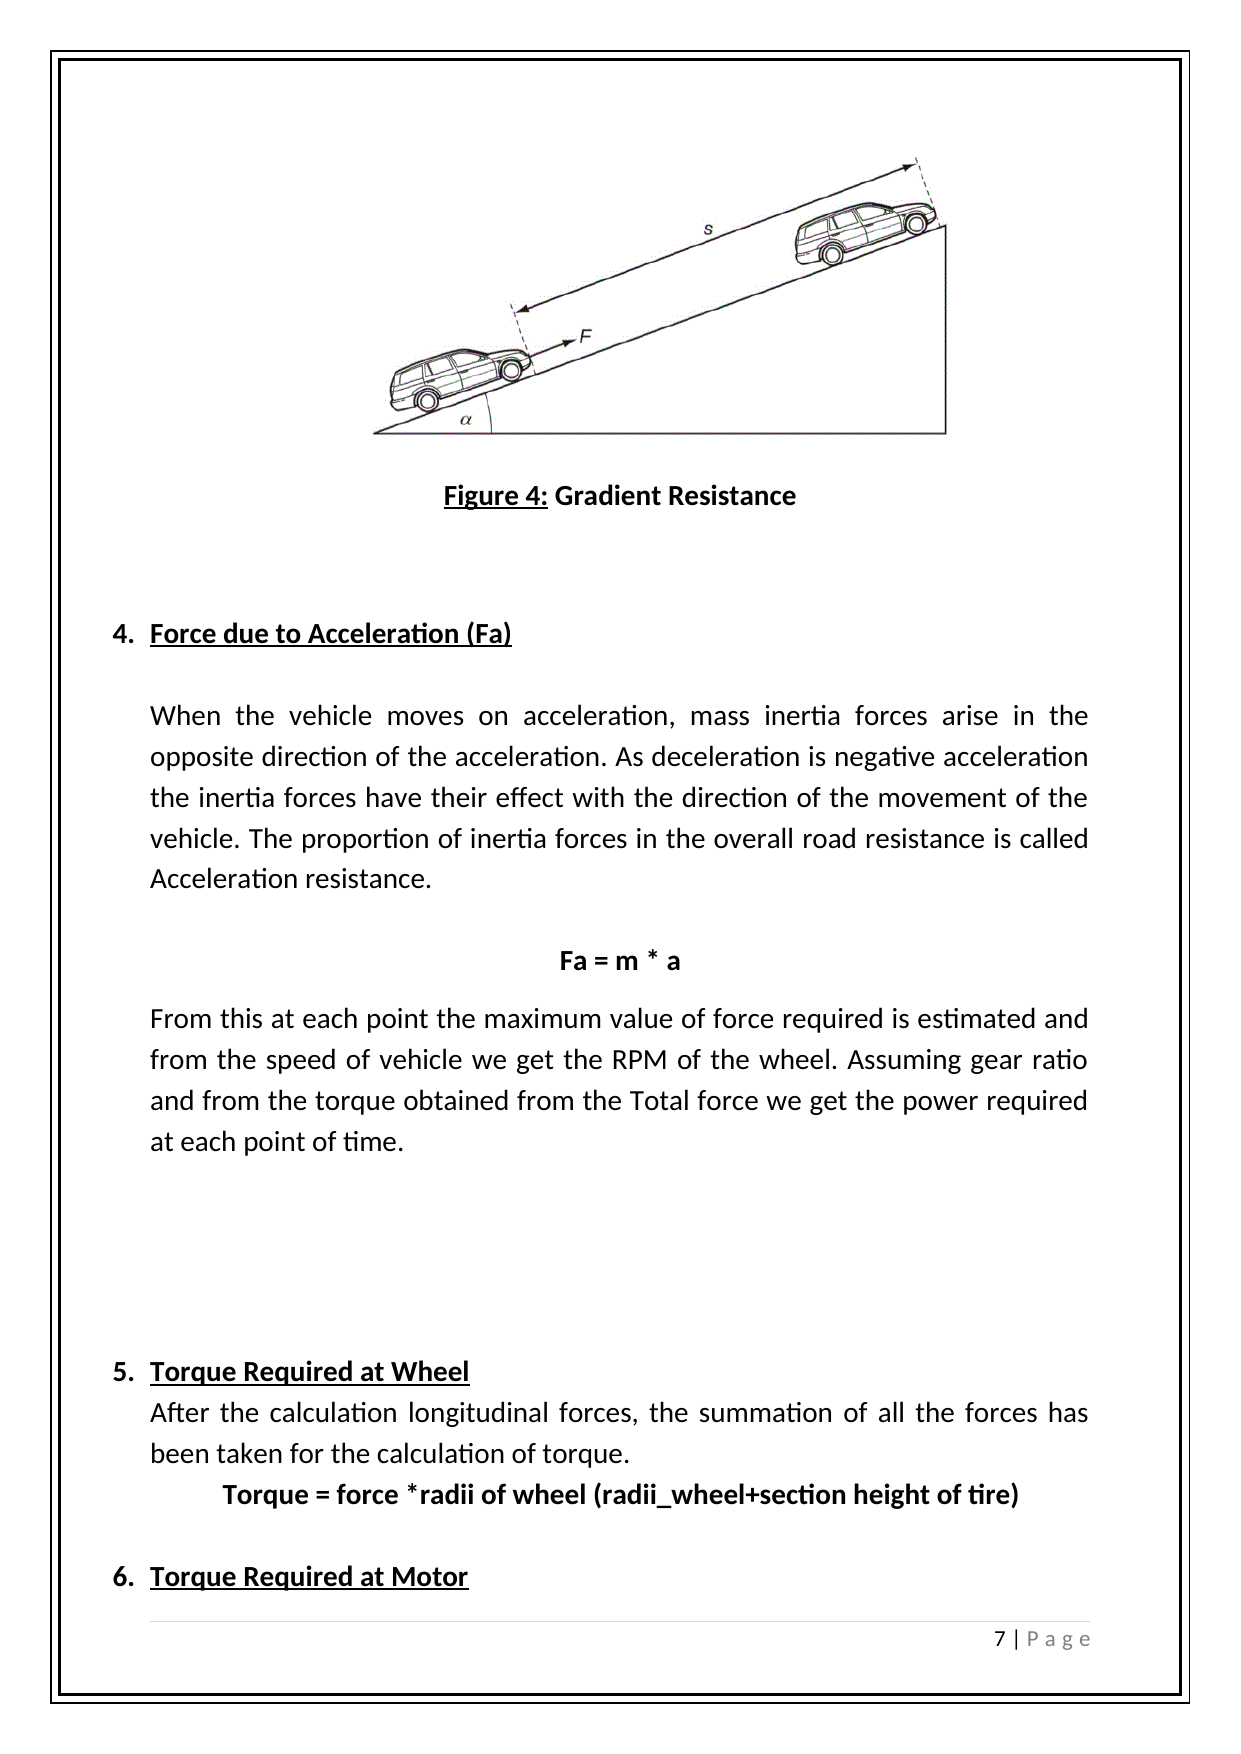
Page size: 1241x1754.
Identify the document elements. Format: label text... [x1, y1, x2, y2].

list Torque Required at Wheel [112, 1353, 1090, 1389]
text From this at each point the maximum value of force required is estimated and from the speed of vehicle we get the RPM of the wheel. Assuming gear ratio and from the torque obtained from the Total force we get the power required at each point of time. [150, 1000, 1090, 1158]
list After the calculation longitudinal forces, the summation of all the forces has been taken for the calculation of torque. [150, 1394, 1090, 1471]
text Figure 4: Gradient Resistance [150, 477, 1090, 512]
list When the vehicle moves on acceleration, mass inertia forces arise in the opposite direction of the acceleration. As deceleration is negative acceleration the inertia forces have their effect with the direction of the movement of the vehicle. The proportion of inertia forces in the overall road resistance is called Acceleration resistance. [150, 697, 1090, 896]
list Torque Required at Motor [112, 1558, 1090, 1594]
list Force due to Acceleration (Fa) [112, 615, 1090, 651]
picture [348, 150, 968, 456]
list Fa = m * a [150, 942, 1090, 978]
list Torque = force *radii of wheel (radii_wheel+section height of tire) [150, 1476, 1090, 1512]
